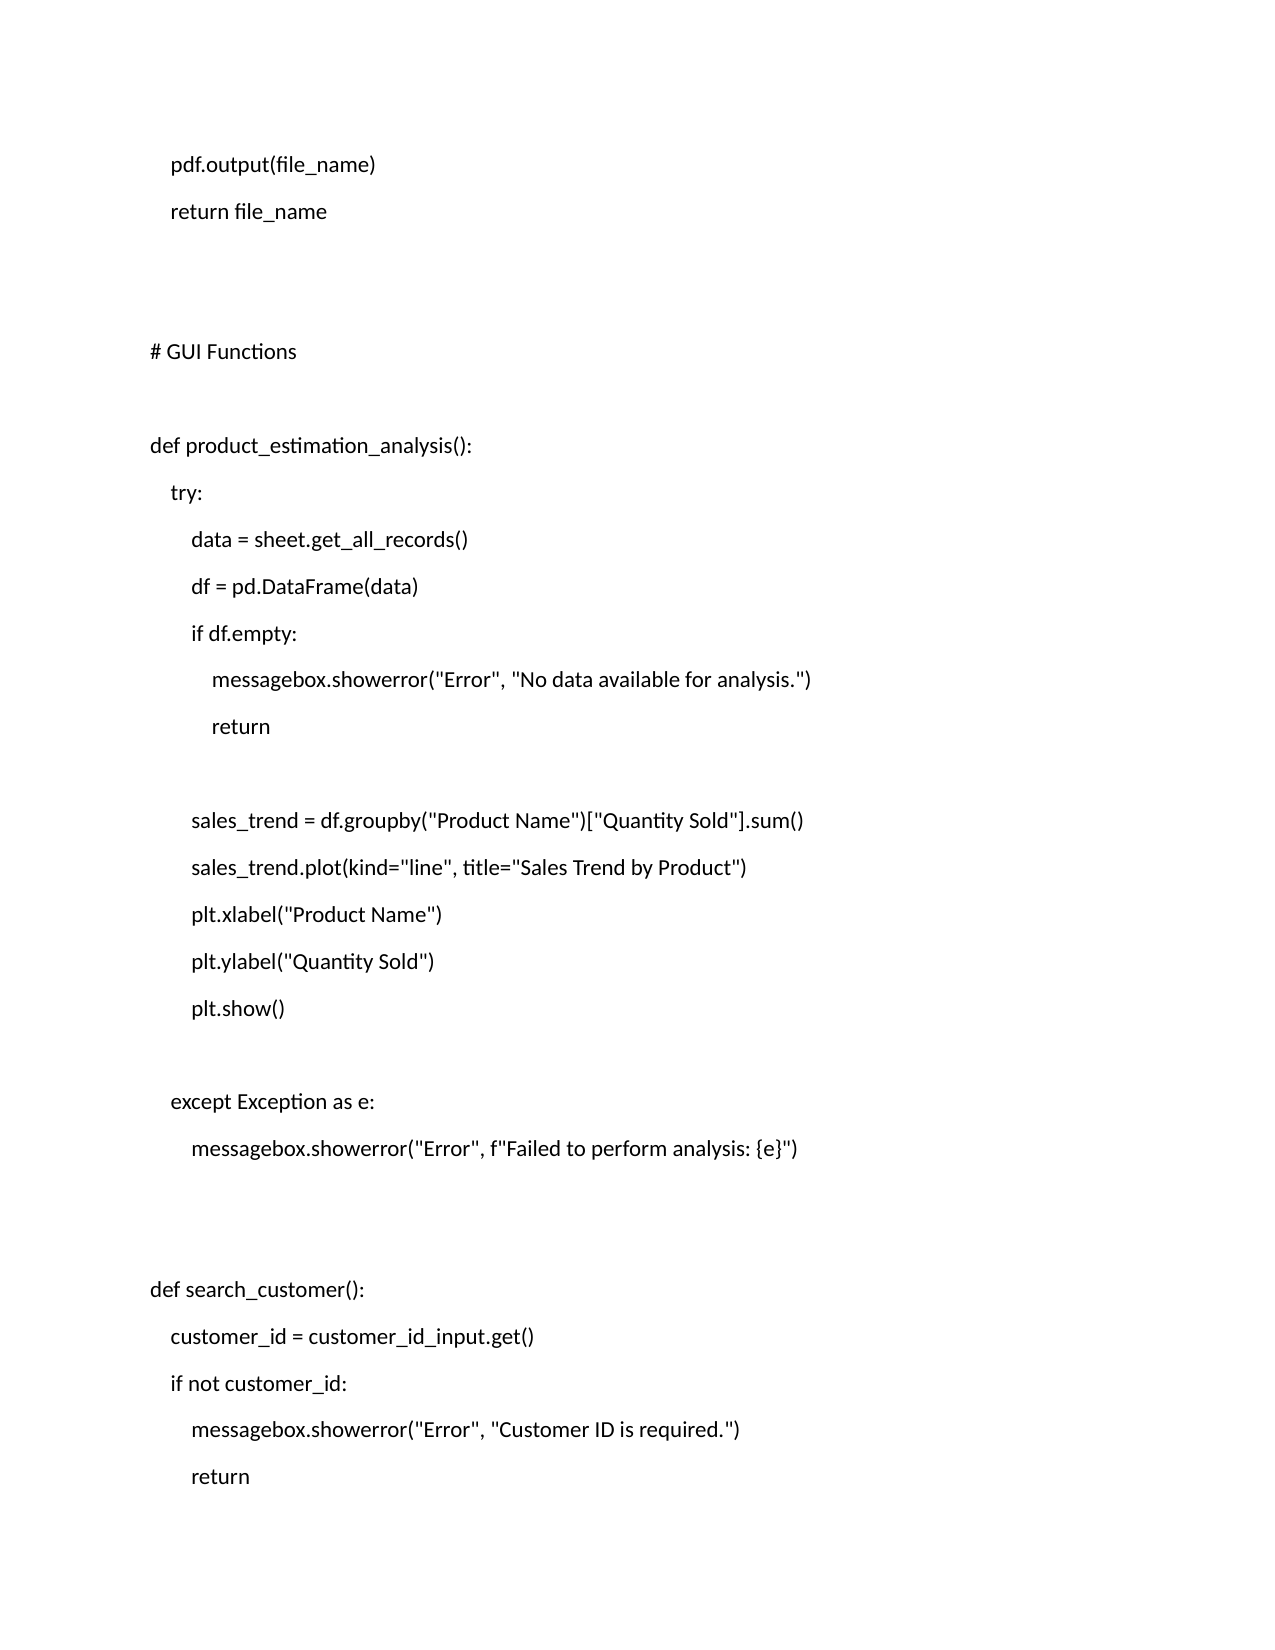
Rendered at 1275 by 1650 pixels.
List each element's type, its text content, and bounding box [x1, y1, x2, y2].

text sales_trend.plot(kind="line", title="Sales Trend by Product") [150, 853, 1125, 881]
text # GUI Functions [150, 337, 1125, 366]
text sales_trend = df.groupby("Product Name")["Quantity Sold"].sum() [150, 806, 1125, 834]
text plt.ylabel("Quantity Sold") [150, 947, 1125, 975]
text plt.show() [150, 994, 1125, 1022]
text if df.empty: [150, 619, 1125, 647]
text data = sheet.get_all_records() [150, 525, 1125, 553]
text pdf.output(file_name) [150, 150, 1125, 178]
text messagebox.showerror("Error", f"Failed to perform analysis: {e}") [150, 1134, 1125, 1162]
text customer_id = customer_id_input.get() [150, 1322, 1125, 1350]
text return [150, 1462, 1125, 1491]
text plt.xlabel("Product Name") [150, 900, 1125, 928]
text except Exception as e: [150, 1087, 1125, 1116]
text messagebox.showerror("Error", "No data available for analysis.") [150, 666, 1125, 694]
text messagebox.showerror("Error", "Customer ID is required.") [150, 1416, 1125, 1444]
text if not customer_id: [150, 1369, 1125, 1397]
text return file_name [150, 197, 1125, 225]
text return [150, 712, 1125, 741]
text df = pd.DataFrame(data) [150, 572, 1125, 600]
text def product_estimation_analysis(): [150, 431, 1125, 459]
text try: [150, 478, 1125, 506]
text def search_customer(): [150, 1275, 1125, 1303]
